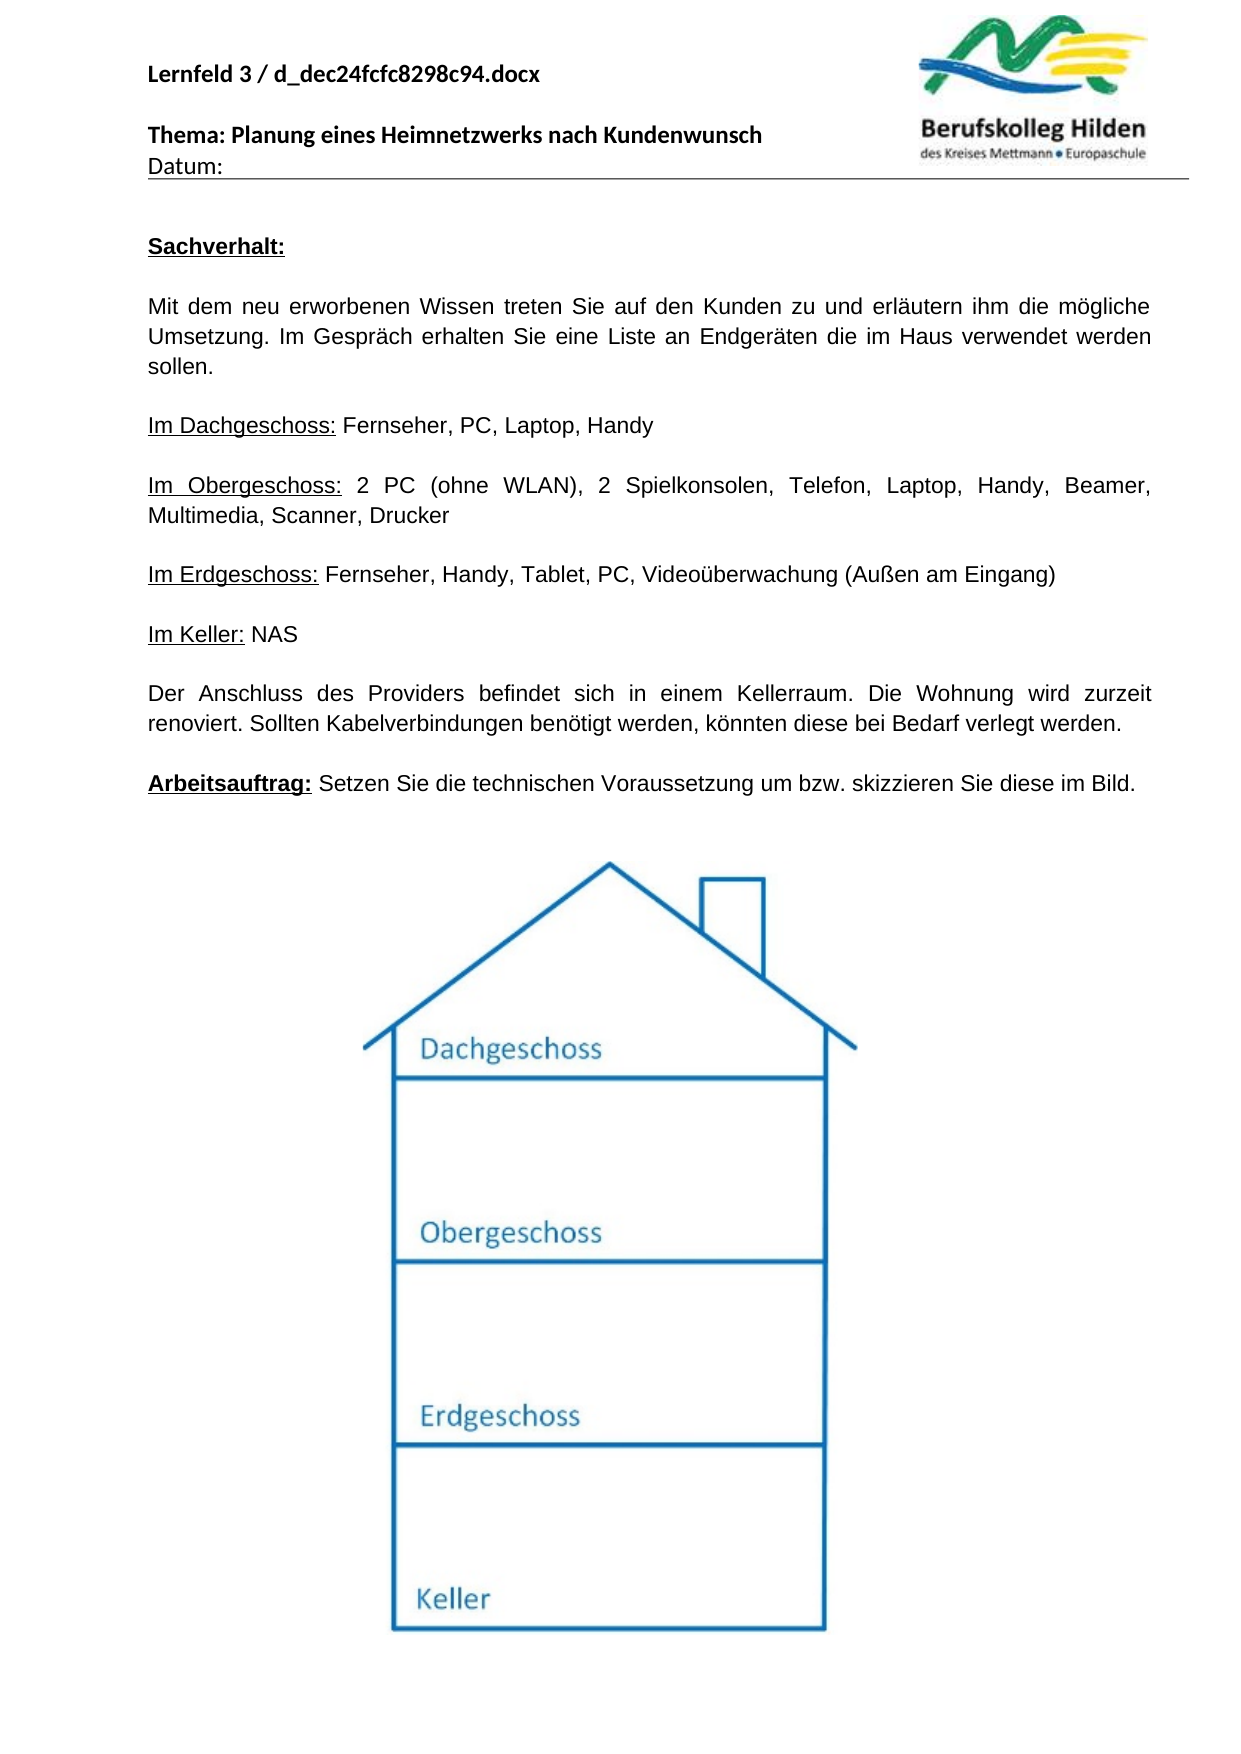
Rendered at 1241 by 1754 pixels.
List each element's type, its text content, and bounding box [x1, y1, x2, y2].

text Arbeitsauftrag: Setzen Sie die technischen Voraussetzung um bzw. skizzieren Sie diese im Bild. [148, 770, 1152, 796]
text Im Keller: NAS [148, 621, 1152, 647]
text Im Dachgeschoss: Fernseher, PC, Laptop, Handy [148, 412, 1152, 439]
text Der Anschluss des Providers befindet sich in einem Kellerraum. Die Wohnung wird zurzeit renoviert. Sollten Kabelverbindungen benötigt werden, könnten diese bei Bedarf verlegt werden. [148, 680, 1152, 737]
text Mit dem neu erworbenen Wissen treten Sie auf den Kunden zu und erläutern ihm die mögliche Umsetzung. Im Gespräch erhalten Sie eine Liste an Endgeräten die im Haus verwendet werden sollen. [148, 293, 1152, 379]
text Sachverhalt: [148, 233, 1152, 259]
text Im Obergeschoss: 2 PC (ohne WLAN), 2 Spielkonsolen, Telefon, Laptop, Handy, Beamer, Multimedia, Scanner, Drucker [148, 472, 1152, 528]
picture [362, 861, 858, 1635]
picture [918, 15, 1149, 166]
text Im Erdgeschoss: Fernseher, Handy, Tablet, PC, Videoüberwachung (Außen am Eingang) [148, 561, 1152, 588]
